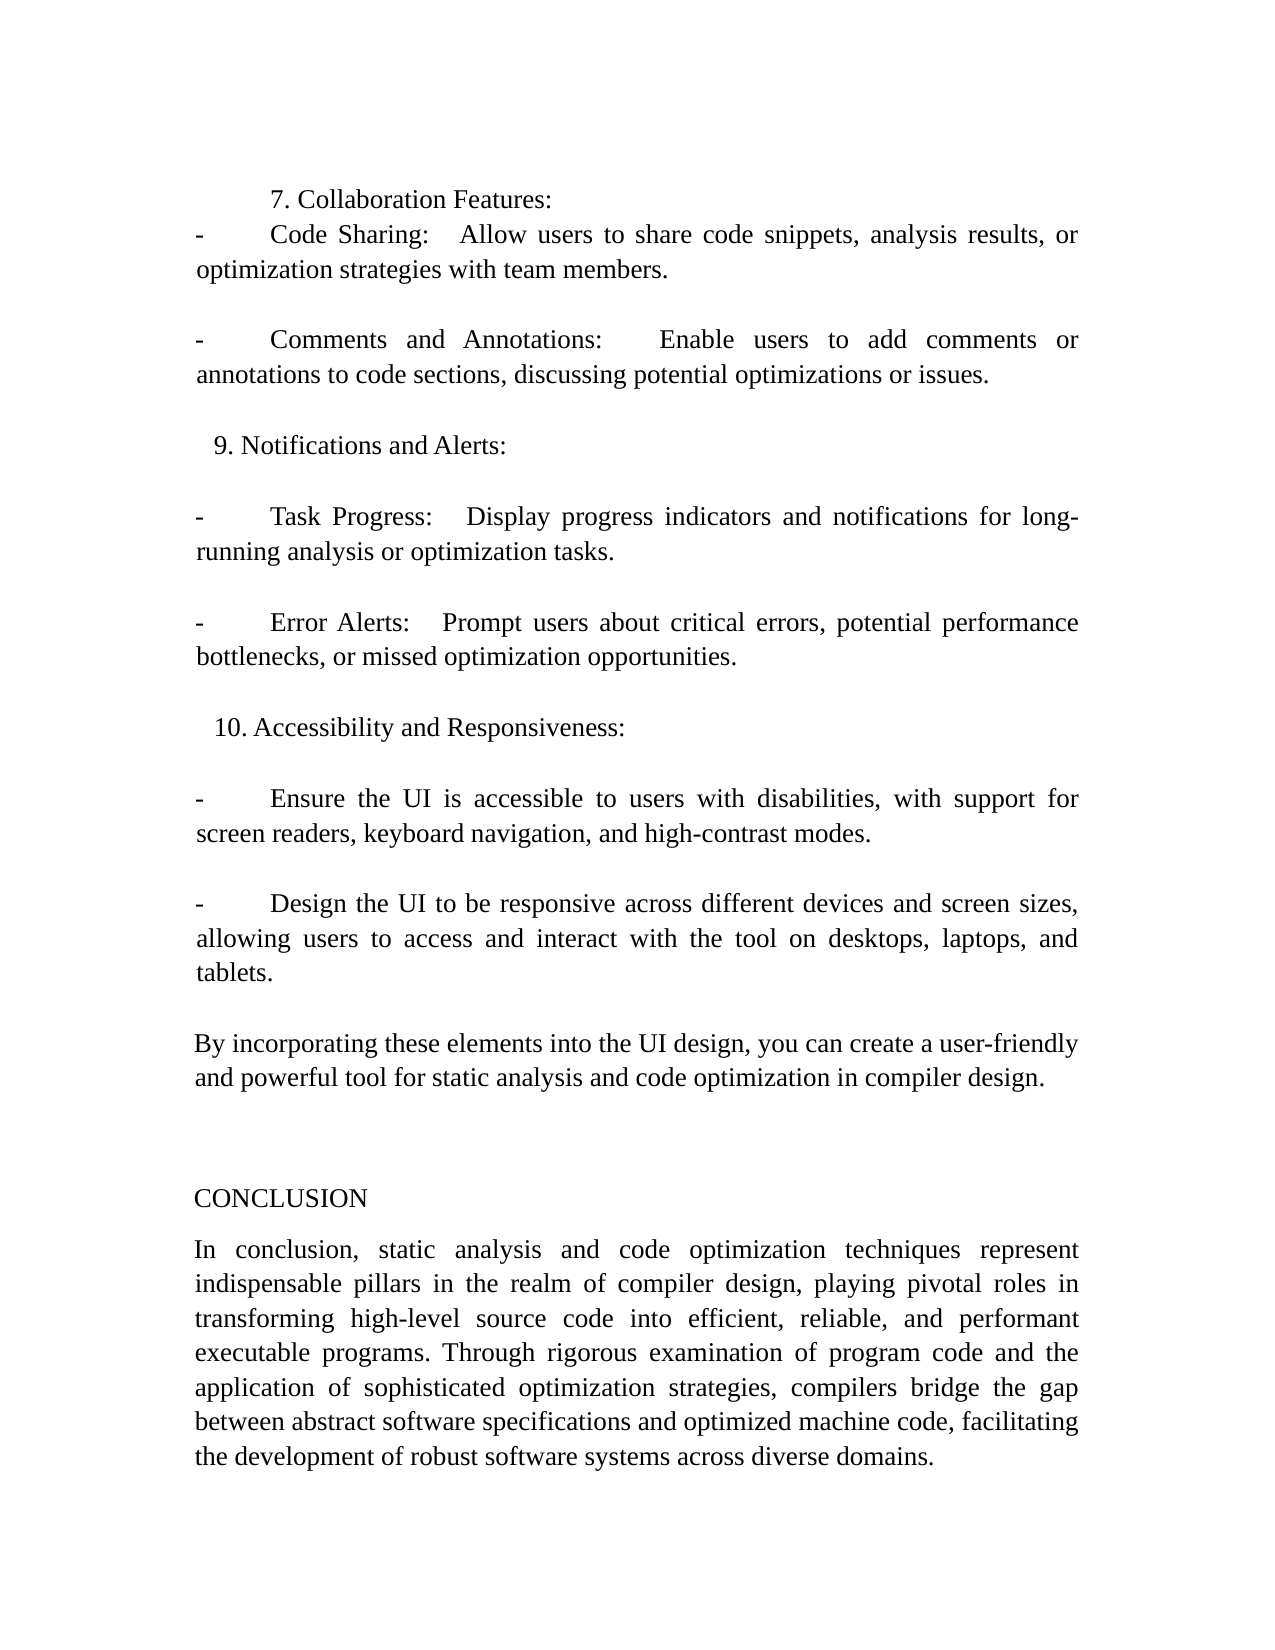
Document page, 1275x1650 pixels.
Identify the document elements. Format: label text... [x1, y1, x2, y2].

text 9. Notifications and Alerts: [193, 429, 977, 461]
list Task Progress: Display progress indicators and notifications for long-running analysis or optimization tasks. [195, 501, 1080, 566]
list Design the UI to be responsive across different devices and screen sizes, allowing users to access and interact with the tool on desktops, laptops, and tablets. [195, 887, 1080, 988]
list Error Alerts: Prompt users about critical errors, potential performance bottlenecks, or missed optimization opportunities. [195, 606, 1080, 671]
list Code Sharing: Allow users to share code snippets, analysis results, or optimization strategies with team members. [195, 218, 1080, 284]
text In conclusion, static analysis and code optimization techniques represent indispensable pillars in the realm of compiler design, playing pivotal roles in transforming high-level source code into efficient, reliable, and performant executable programs. Through rigorous examination of program code and the application of sophisticated optimization strategies, compilers bridge the gap between abstract software specifications and optimized machine code, facilitating the development of robust software systems across diverse domains. [193, 1233, 1080, 1471]
text CONCLUSION [193, 1182, 977, 1213]
list Collaboration Features: [270, 183, 977, 214]
text By incorporating these elements into the UI design, you can create a user-friendly and powerful tool for static analysis and code optimization in compiler design. [193, 1027, 1080, 1093]
list Comments and Annotations: Enable users to add comments or annotations to code sections, discussing potential optimizations or issues. [195, 324, 1080, 389]
list Ensure the UI is accessible to users with disabilities, with support for screen readers, keyboard navigation, and high-contrast modes. [195, 782, 1080, 848]
text 10. Accessibility and Responsiveness: [193, 712, 977, 743]
